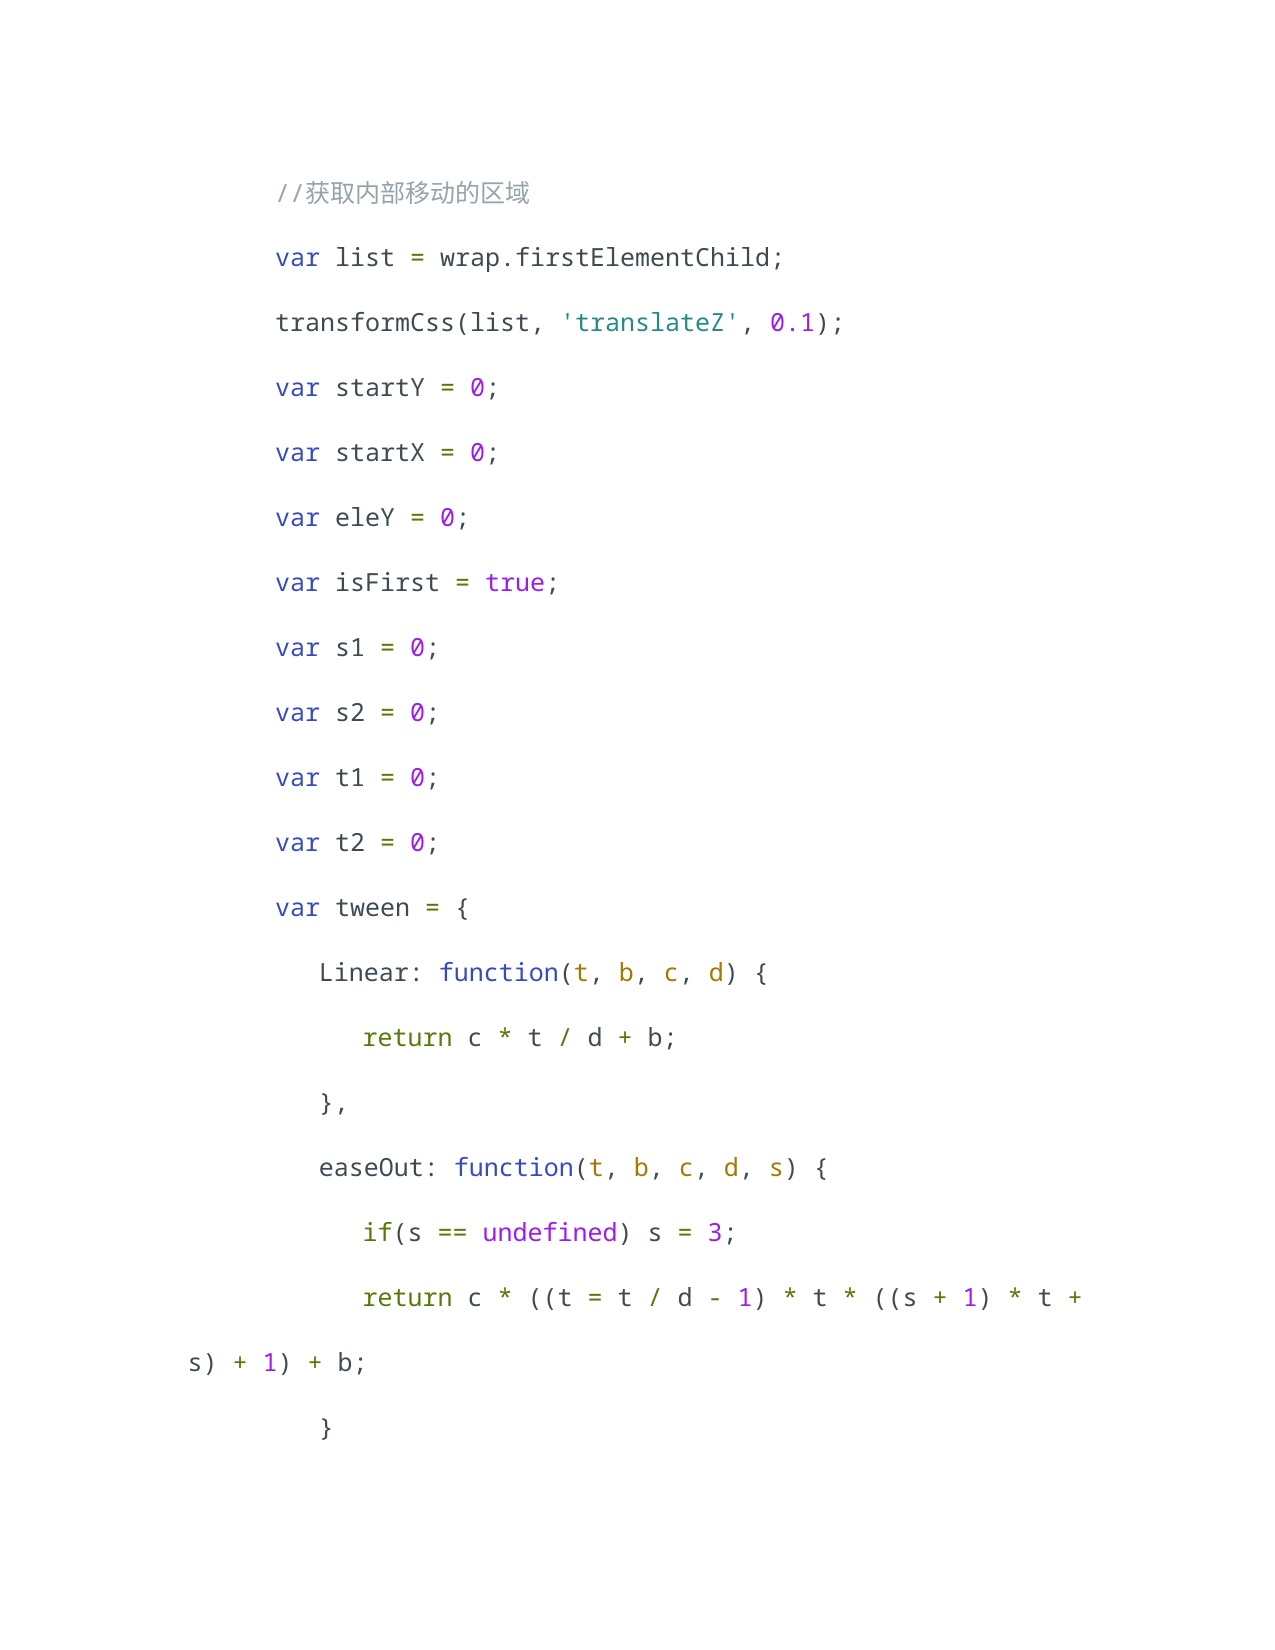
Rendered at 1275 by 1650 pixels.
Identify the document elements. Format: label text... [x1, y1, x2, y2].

text //获取内部移动的区域 [187, 159, 1087, 224]
text var tween = { [187, 874, 1087, 939]
text var isFirst = true; [187, 549, 1087, 614]
text return c * t / d + b; [187, 1004, 1087, 1069]
text var s1 = 0; [187, 614, 1087, 679]
text if(s == undefined) s = 3; [187, 1199, 1087, 1264]
text var startX = 0; [187, 419, 1087, 484]
text return c * ((t = t / d - 1) * t * ((s + 1) * t + s) + 1) + b; [187, 1264, 1087, 1394]
text transformCss(list, 'translateZ', 0.1); [187, 289, 1087, 354]
text var s2 = 0; [187, 679, 1087, 744]
text var eleY = 0; [187, 484, 1087, 549]
text var t1 = 0; [187, 744, 1087, 809]
text }, [187, 1069, 1087, 1134]
text easeOut: function(t, b, c, d, s) { [187, 1134, 1087, 1199]
text } [187, 1394, 1087, 1459]
text var t2 = 0; [187, 809, 1087, 874]
text Linear: function(t, b, c, d) { [187, 939, 1087, 1004]
text var startY = 0; [187, 354, 1087, 419]
text var list = wrap.firstElementChild; [187, 224, 1087, 289]
